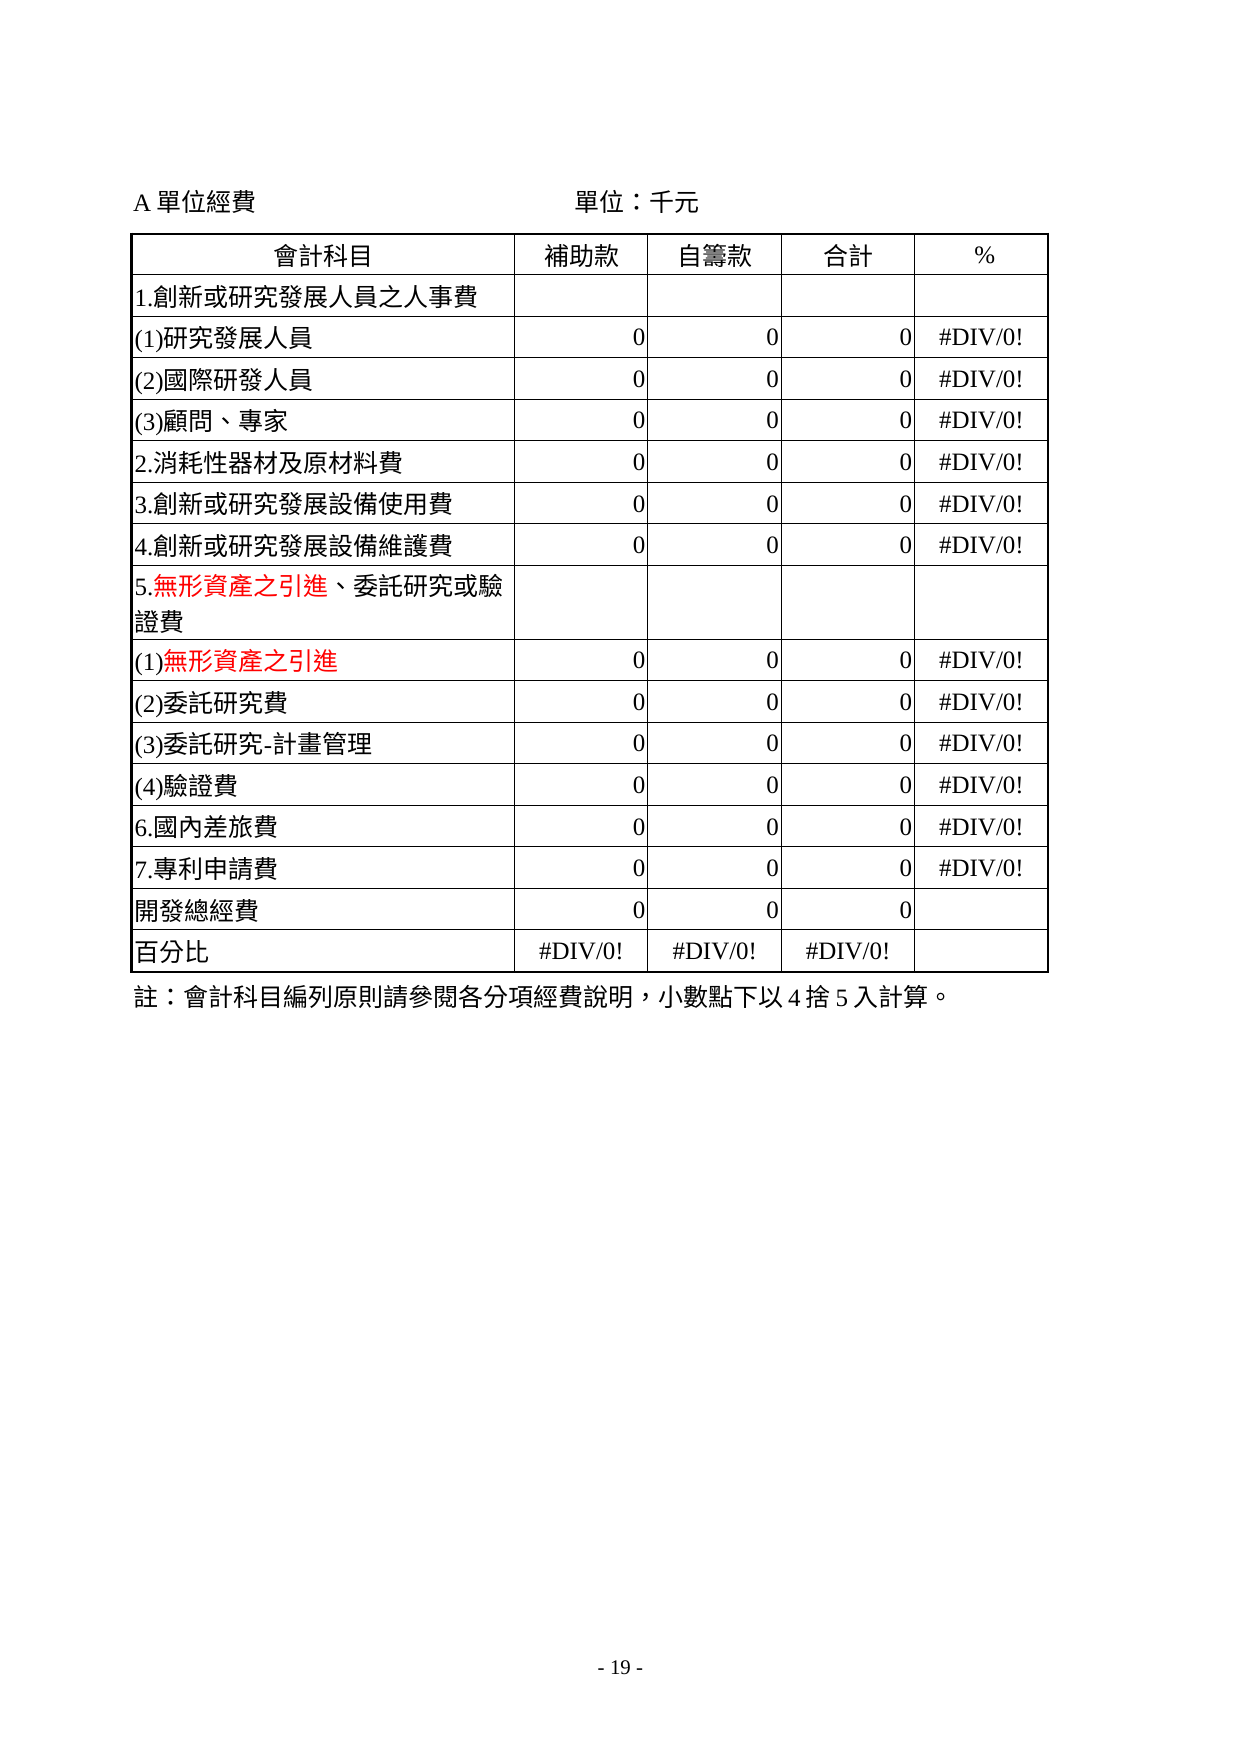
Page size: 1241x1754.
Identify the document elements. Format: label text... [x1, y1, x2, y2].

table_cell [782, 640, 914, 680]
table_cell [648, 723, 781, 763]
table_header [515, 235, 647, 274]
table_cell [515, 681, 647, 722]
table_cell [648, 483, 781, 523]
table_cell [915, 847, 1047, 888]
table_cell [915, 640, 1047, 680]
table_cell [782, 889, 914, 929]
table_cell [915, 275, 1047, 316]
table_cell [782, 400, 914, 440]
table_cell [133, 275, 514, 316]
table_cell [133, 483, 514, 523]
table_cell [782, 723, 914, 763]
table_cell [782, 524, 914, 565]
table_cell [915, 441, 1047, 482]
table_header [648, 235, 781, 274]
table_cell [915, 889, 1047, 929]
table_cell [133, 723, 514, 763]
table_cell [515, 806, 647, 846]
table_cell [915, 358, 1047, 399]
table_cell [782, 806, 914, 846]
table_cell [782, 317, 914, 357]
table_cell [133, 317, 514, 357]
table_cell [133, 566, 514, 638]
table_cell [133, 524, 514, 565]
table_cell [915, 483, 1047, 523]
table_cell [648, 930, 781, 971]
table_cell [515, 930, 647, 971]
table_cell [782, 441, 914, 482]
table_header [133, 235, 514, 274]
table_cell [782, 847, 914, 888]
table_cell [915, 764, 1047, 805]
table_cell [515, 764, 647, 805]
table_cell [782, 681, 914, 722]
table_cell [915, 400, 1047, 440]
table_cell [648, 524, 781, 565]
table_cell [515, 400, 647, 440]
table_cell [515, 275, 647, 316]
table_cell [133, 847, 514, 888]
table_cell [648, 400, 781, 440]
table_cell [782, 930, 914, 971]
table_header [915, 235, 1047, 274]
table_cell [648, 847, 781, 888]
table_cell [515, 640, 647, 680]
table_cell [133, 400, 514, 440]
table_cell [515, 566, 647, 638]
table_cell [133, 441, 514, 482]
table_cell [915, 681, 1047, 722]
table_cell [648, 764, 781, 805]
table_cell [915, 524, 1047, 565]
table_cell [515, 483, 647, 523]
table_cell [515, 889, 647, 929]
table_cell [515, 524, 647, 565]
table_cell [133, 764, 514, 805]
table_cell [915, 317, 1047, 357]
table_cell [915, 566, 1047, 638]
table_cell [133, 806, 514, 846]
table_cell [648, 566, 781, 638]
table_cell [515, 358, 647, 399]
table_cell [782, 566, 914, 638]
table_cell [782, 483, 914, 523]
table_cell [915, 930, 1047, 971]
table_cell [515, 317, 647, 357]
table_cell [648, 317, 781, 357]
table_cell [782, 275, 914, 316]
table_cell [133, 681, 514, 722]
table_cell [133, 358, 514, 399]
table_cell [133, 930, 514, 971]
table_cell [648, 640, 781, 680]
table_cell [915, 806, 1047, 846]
text 註：會計科目編列原則請參閱各分項經費說明，小數點下以4捨5入計算。 [133, 973, 1107, 1015]
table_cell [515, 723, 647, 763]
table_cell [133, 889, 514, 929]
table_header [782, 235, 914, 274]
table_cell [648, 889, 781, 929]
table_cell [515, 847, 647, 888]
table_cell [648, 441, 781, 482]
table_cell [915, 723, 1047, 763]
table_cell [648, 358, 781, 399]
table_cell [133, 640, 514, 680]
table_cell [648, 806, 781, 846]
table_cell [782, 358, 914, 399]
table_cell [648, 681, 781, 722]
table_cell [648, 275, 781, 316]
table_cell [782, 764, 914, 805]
text A單位經費 單位：千元 [133, 178, 1107, 220]
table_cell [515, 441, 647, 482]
